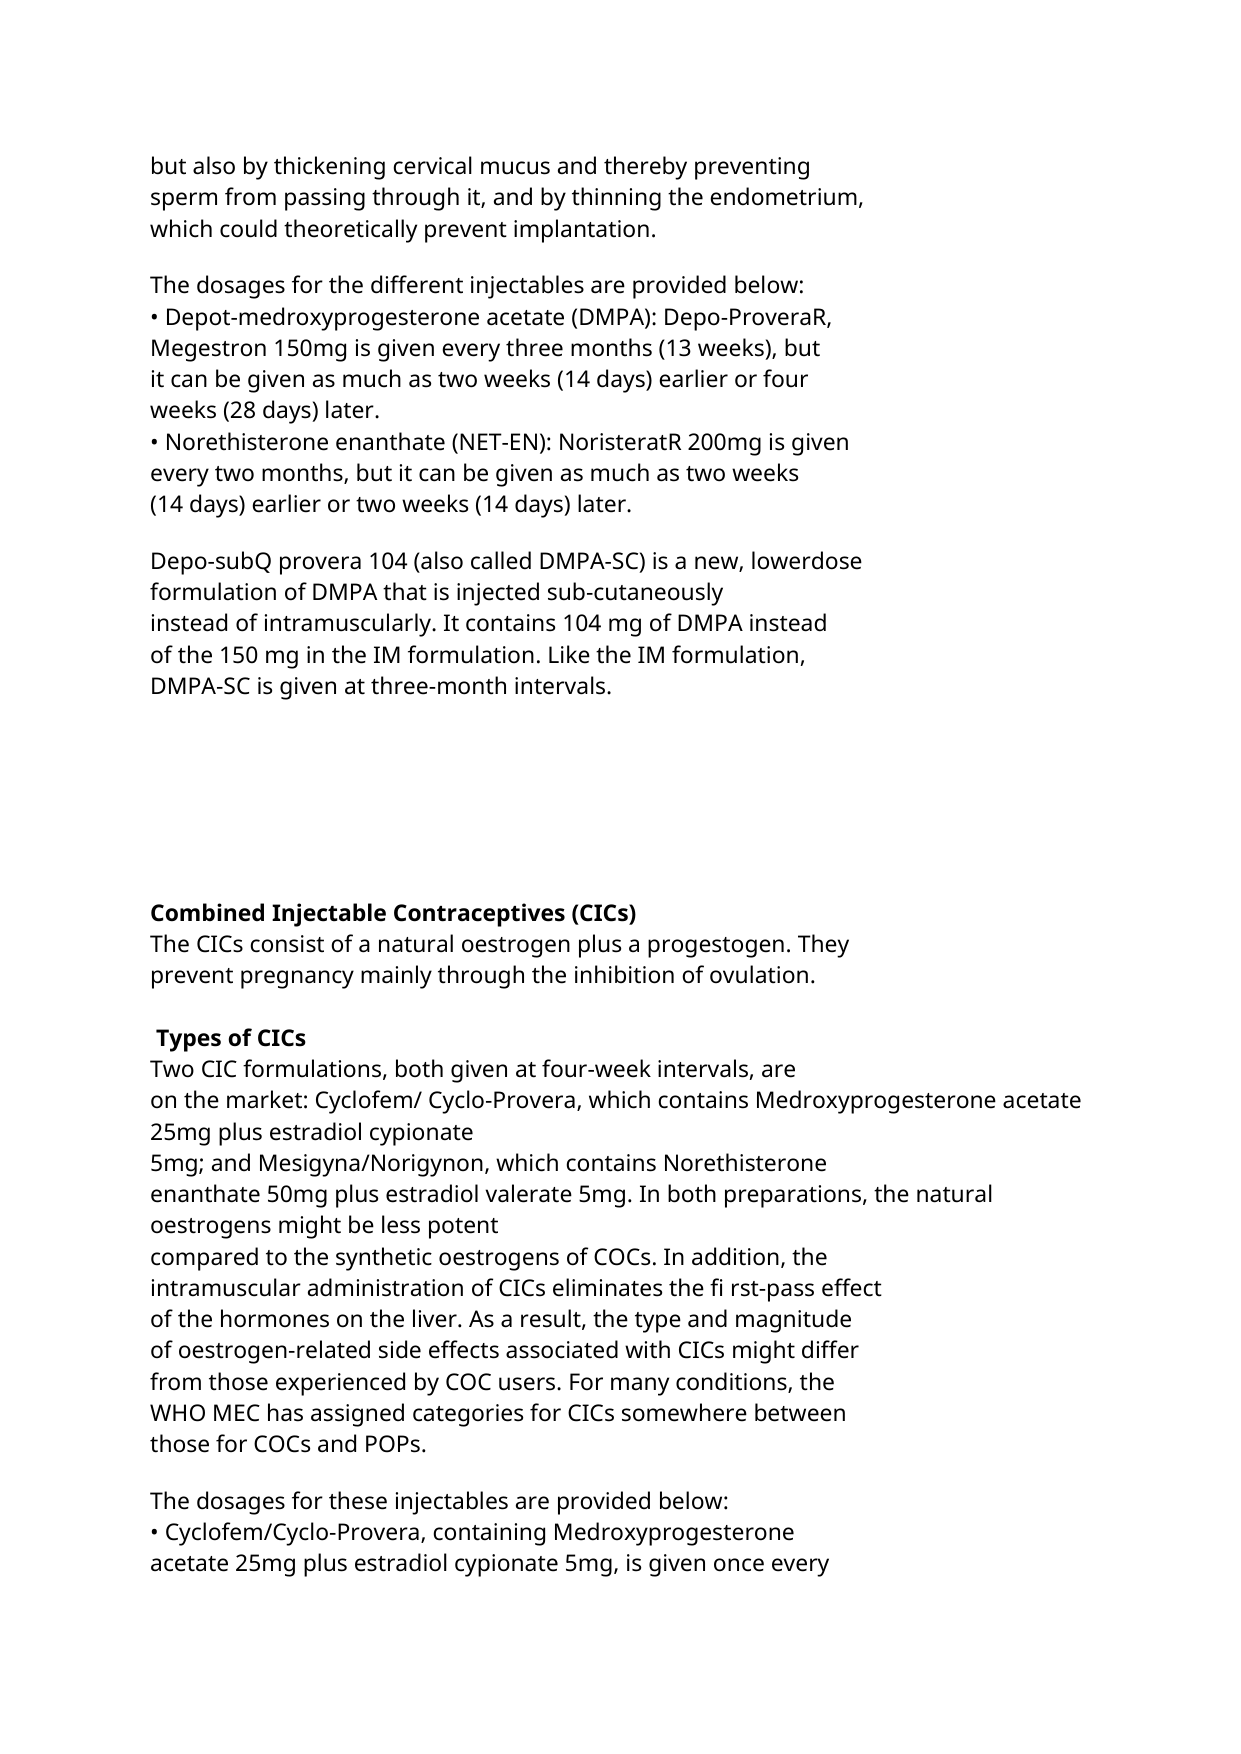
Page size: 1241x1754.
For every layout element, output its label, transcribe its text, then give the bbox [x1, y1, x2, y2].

text instead of intramuscularly. It contains 104 mg of DMPA instead [150, 607, 1090, 638]
text DMPA-SC is given at three-month intervals. [150, 670, 1090, 701]
text Two CIC formulations, both given at four-week intervals, are [150, 1053, 1090, 1084]
text acetate 25mg plus estradiol cypionate 5mg, is given once every [150, 1547, 1090, 1579]
text Combined Injectable Contraceptives (CICs) [150, 897, 1090, 928]
text formulation of DMPA that is injected sub-cutaneously [150, 576, 1090, 607]
text intramuscular administration of CICs eliminates the fi rst-pass effect [150, 1272, 1090, 1303]
text The dosages for the different injectables are provided below: [150, 269, 1090, 301]
text WHO MEC has assigned categories for CICs somewhere between [150, 1397, 1090, 1428]
text The dosages for these injectables are provided below: [150, 1485, 1090, 1516]
text of oestrogen-related side effects associated with CICs might differ [150, 1334, 1090, 1366]
text Types of CICs [150, 1022, 1090, 1053]
text those for COCs and POPs. [150, 1428, 1090, 1459]
text 5mg; and Mesigyna/Norigynon, which contains Norethisterone [150, 1147, 1090, 1178]
text enanthate 50mg plus estradiol valerate 5mg. In both preparations, the natural oestrogens might be less potent [150, 1178, 1090, 1241]
text every two months, but it can be given as much as two weeks [150, 457, 1090, 488]
text prevent pregnancy mainly through the inhibition of ovulation. [150, 959, 1090, 991]
text Depo-subQ provera 104 (also called DMPA-SC) is a new, lowerdose [150, 545, 1090, 576]
text The CICs consist of a natural oestrogen plus a progestogen. They [150, 928, 1090, 959]
text which could theoretically prevent implantation. [150, 212, 1090, 244]
text • Depot-medroxyprogesterone acetate (DMPA): Depo-ProveraR, [150, 301, 1090, 332]
text but also by thickening cervical mucus and thereby preventing [150, 150, 1090, 181]
text on the market: Cyclofem/ Cyclo-Provera, which contains Medroxyprogesterone acetate 25mg plus estradiol cypionate [150, 1084, 1090, 1147]
text Megestron 150mg is given every three months (13 weeks), but [150, 332, 1090, 363]
text (14 days) earlier or two weeks (14 days) later. [150, 488, 1090, 519]
text of the 150 mg in the IM formulation. Like the IM formulation, [150, 638, 1090, 670]
text • Norethisterone enanthate (NET-EN): NoristeratR 200mg is given [150, 426, 1090, 457]
text sperm from passing through it, and by thinning the endometrium, [150, 181, 1090, 212]
text weeks (28 days) later. [150, 394, 1090, 426]
text compared to the synthetic oestrogens of COCs. In addition, the [150, 1241, 1090, 1272]
text from those experienced by COC users. For many conditions, the [150, 1366, 1090, 1397]
text • Cyclofem/Cyclo-Provera, containing Medroxyprogesterone [150, 1516, 1090, 1547]
text it can be given as much as two weeks (14 days) earlier or four [150, 363, 1090, 394]
text of the hormones on the liver. As a result, the type and magnitude [150, 1303, 1090, 1334]
